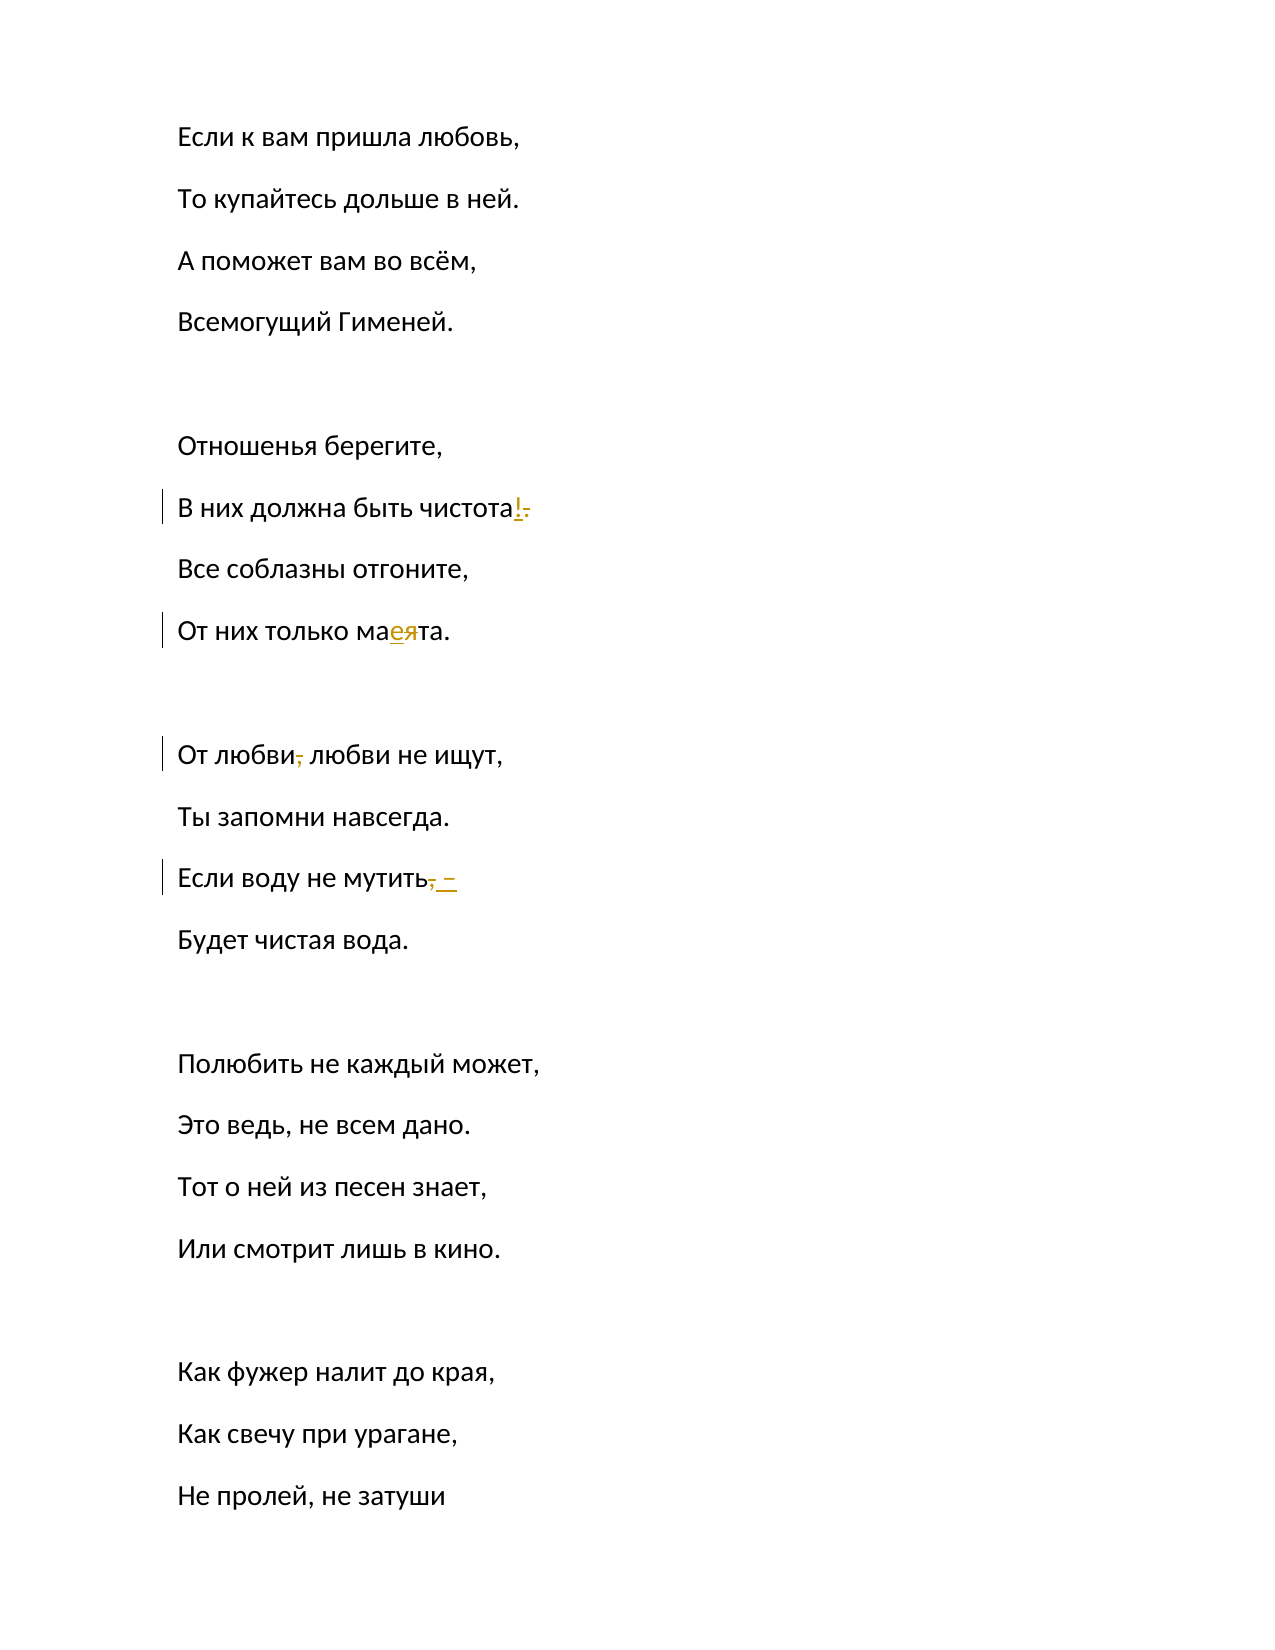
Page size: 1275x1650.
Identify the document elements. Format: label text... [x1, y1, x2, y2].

text От них только мата. [177, 612, 1186, 648]
text Если к вам пришла любовь, [177, 118, 1186, 154]
text Если воду не мутить [177, 859, 1186, 895]
text Будет чистая вода. [177, 921, 1186, 957]
text Ты запомни навсегда. [177, 798, 1186, 833]
text Тот о ней из песен знает, [177, 1168, 1186, 1204]
text Это ведь, не всем дано. [177, 1106, 1186, 1142]
text Отношенья берегите, [177, 427, 1186, 463]
text От любви любви не ищут, [177, 736, 1186, 771]
text В них должна быть чистота [177, 489, 1186, 524]
text Все соблазны отгоните, [177, 551, 1186, 586]
text Полюбить не каждый может, [177, 1045, 1186, 1080]
text А поможет вам во всём, [177, 242, 1186, 277]
text Как фужер налит до края, [177, 1353, 1186, 1389]
text Всемогущий Гименей. [177, 303, 1186, 339]
text Не пролей, не затуши [177, 1477, 1186, 1513]
text Как свечу при урагане, [177, 1415, 1186, 1451]
text То купайтесь дольше в ней. [177, 180, 1186, 216]
text Или смотрит лишь в кино. [177, 1230, 1186, 1266]
